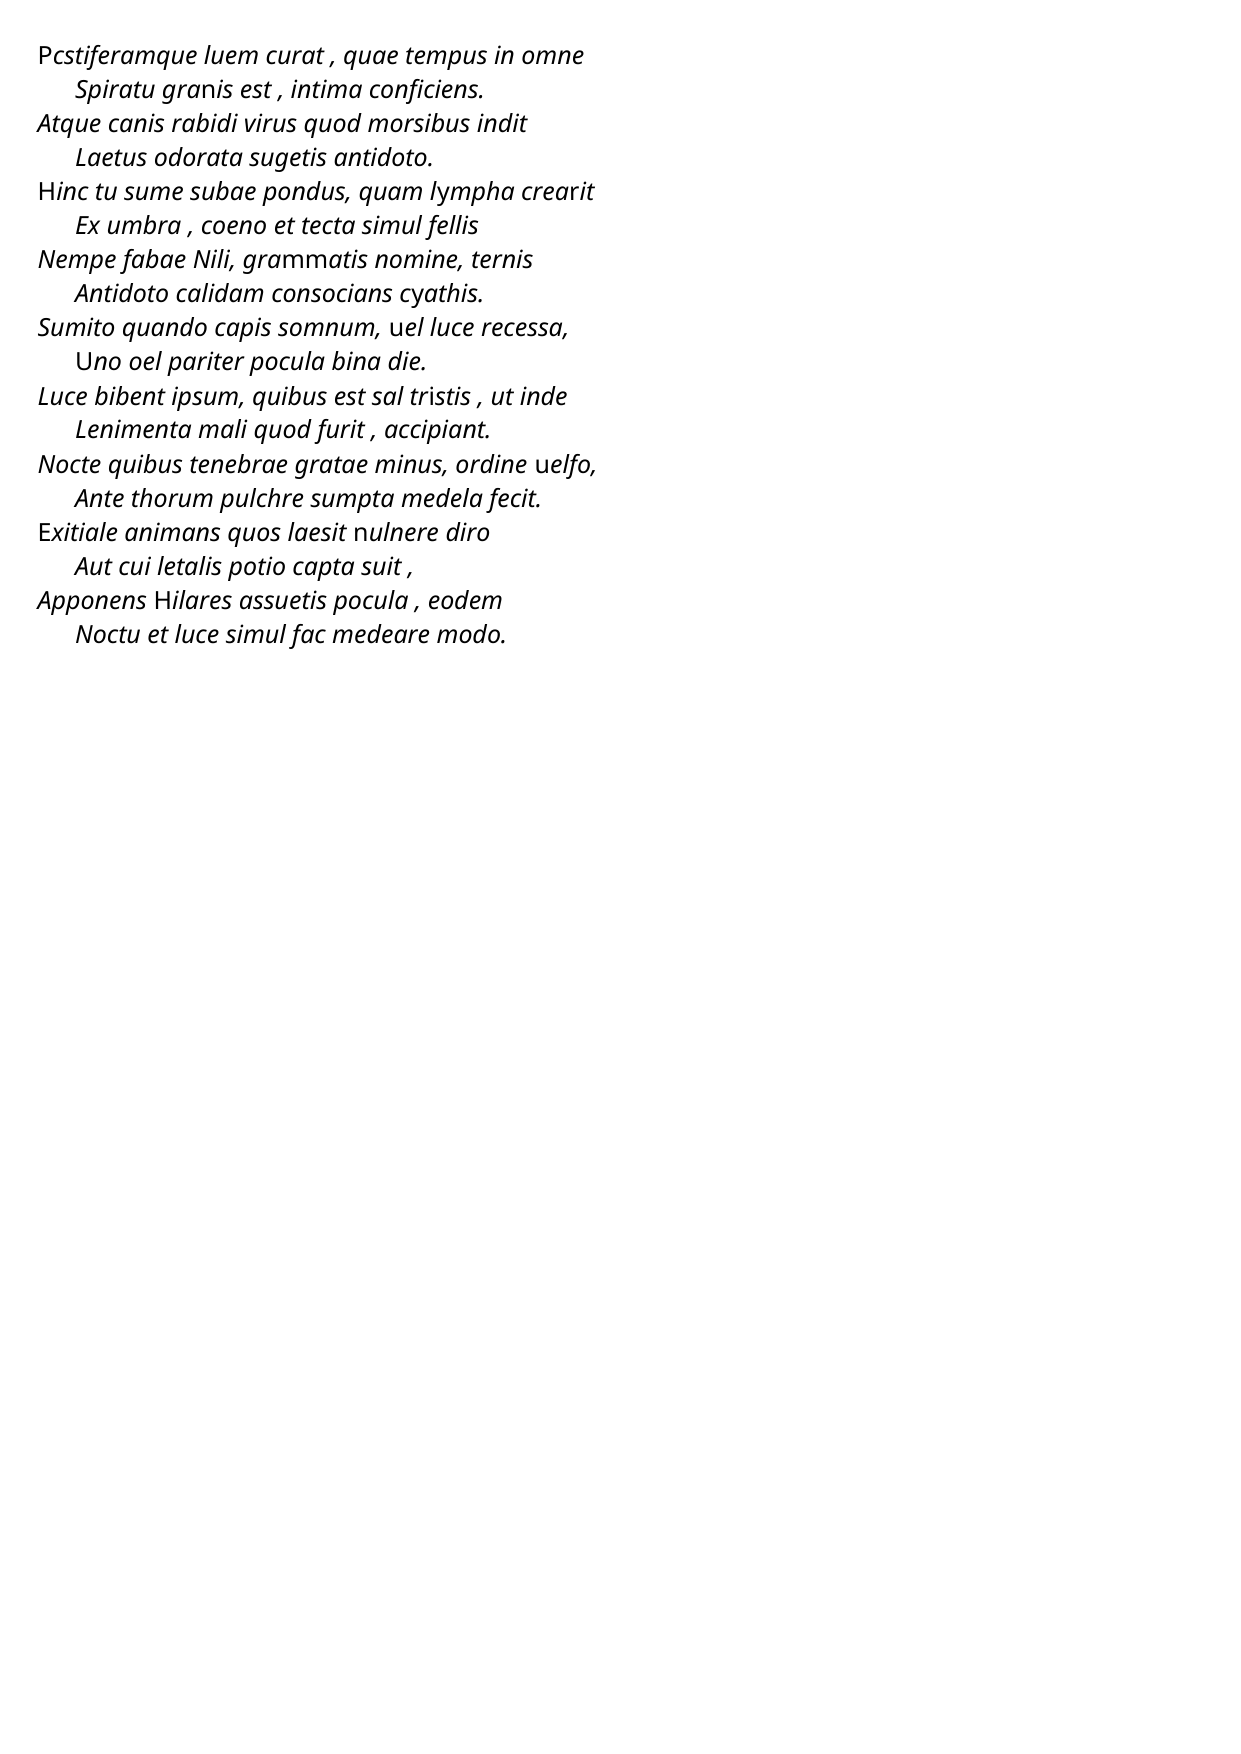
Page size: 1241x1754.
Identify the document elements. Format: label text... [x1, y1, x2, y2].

text Sumito quando capis somnum, uel luce recessa, Uno oel pariter pocula bina die. [37, 310, 1203, 378]
text Nocte quibus tenebrae gratae minus, ordine uelfo, Ante thorum pulchre sumpta medela fecit. [37, 446, 1203, 514]
text Pcstiferamque luem curat , quae tempus in omne Spiratu granis est , intima conficiens. [37, 37, 1203, 106]
text Nempe fabae Nili, grammatis nomine, ternis Antidoto calidam consocians cyathis. [37, 242, 1203, 310]
text Apponens Hilares assuetis pocula , eodem Noctu et luce simul fac medeare modo. [37, 582, 1203, 651]
text Hinc tu sume subae pondus, quam lympha crearit Ex umbra , coeno et tecta simul fellis [37, 174, 1203, 242]
text Atque canis rabidi virus quod morsibus indit Laetus odorata sugetis antidoto. [37, 106, 1203, 174]
text Luce bibent ipsum, quibus est sal tristis , ut inde Lenimenta mali quod furit , accipiant. [37, 378, 1203, 446]
text Exitiale animans quos laesit nulnere diro Aut cui letalis potio capta suit , [37, 514, 1203, 582]
